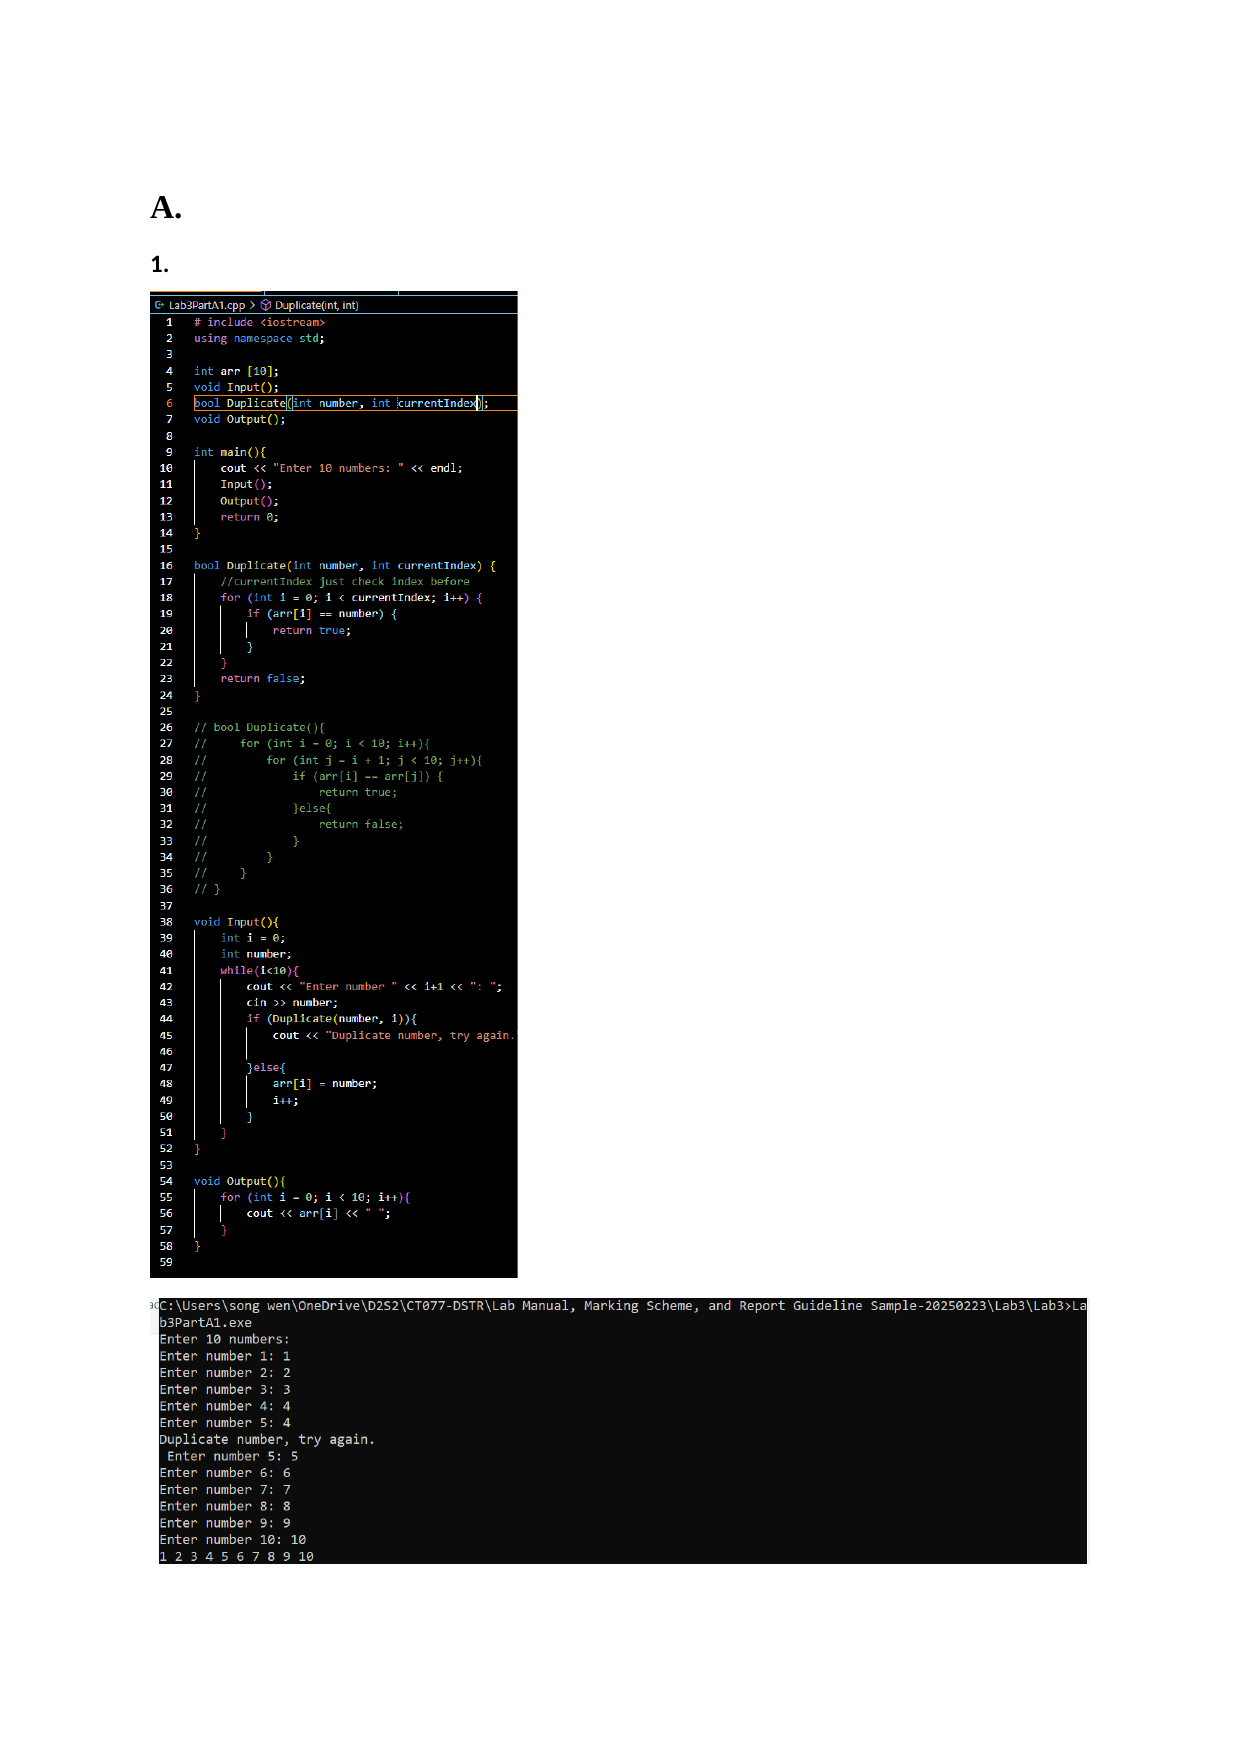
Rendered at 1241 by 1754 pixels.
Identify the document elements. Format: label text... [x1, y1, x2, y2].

picture [150, 1298, 1091, 1564]
picture [150, 291, 518, 1278]
subtitle 1. [150, 248, 1090, 279]
subtitle A. [150, 187, 1090, 226]
